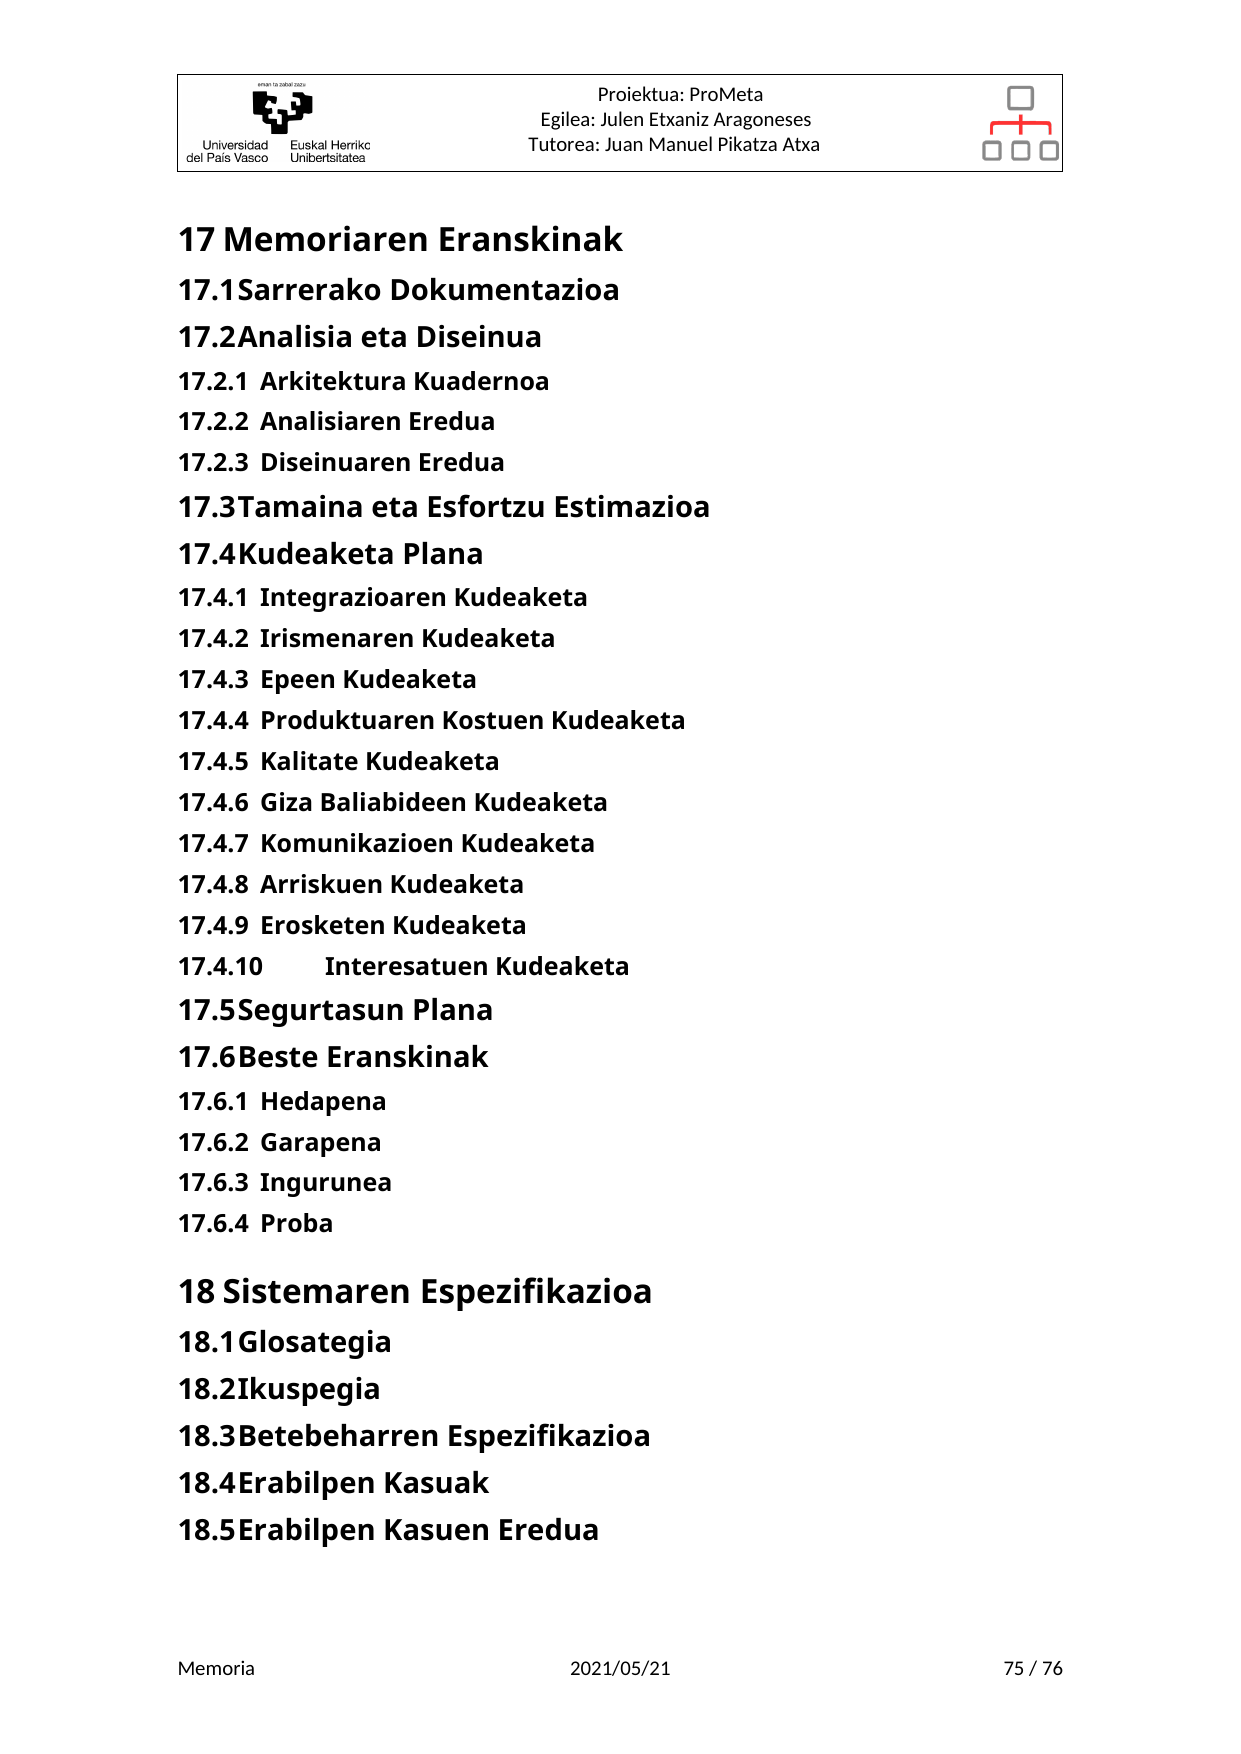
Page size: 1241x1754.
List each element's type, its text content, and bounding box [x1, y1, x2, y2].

subtitle Giza Baliabideen Kudeaketa [177, 784, 1063, 819]
subtitle Erabilpen Kasuak [177, 1462, 1063, 1502]
picture [978, 80, 1060, 162]
subtitle Epeen Kudeaketa [177, 662, 1063, 696]
subtitle Komunikazioen Kudeaketa [177, 826, 1063, 859]
subtitle Proba [177, 1206, 1063, 1240]
subtitle Tamaina eta Esfortzu Estimazioa [177, 486, 1063, 526]
subtitle Ikuspegia [177, 1368, 1063, 1408]
subtitle Kudeaketa Plana [177, 533, 1063, 573]
subtitle Kalitate Kudeaketa [177, 744, 1063, 778]
subtitle Sarrerako Dokumentazioa [177, 269, 1063, 309]
subtitle Produktuaren Kostuen Kudeaketa [177, 703, 1063, 737]
subtitle Betebeharren Espezifikazioa [177, 1415, 1063, 1454]
picture [182, 80, 370, 162]
subtitle Irismenaren Kudeaketa [177, 621, 1063, 655]
subtitle Diseinuaren Eredua [177, 445, 1063, 479]
subtitle Glosategia [177, 1321, 1063, 1361]
subtitle Interesatuen Kudeaketa [177, 948, 1063, 982]
subtitle Beste Eranskinak [177, 1036, 1063, 1076]
subtitle Garapena [177, 1124, 1063, 1158]
subtitle Memoriaren Eranskinak [177, 216, 1063, 261]
subtitle Arriskuen Kudeaketa [177, 866, 1063, 901]
subtitle Ingurunea [177, 1165, 1063, 1199]
subtitle Sistemaren Espezifikazioa [177, 1268, 1063, 1313]
subtitle Arkitektura Kuadernoa [177, 363, 1063, 397]
subtitle Segurtasun Plana [177, 989, 1063, 1029]
subtitle Analisiaren Eredua [177, 404, 1063, 438]
subtitle Erabilpen Kasuen Eredua [177, 1509, 1063, 1548]
subtitle Hedapena [177, 1083, 1063, 1117]
subtitle Analisia eta Diseinua [177, 316, 1063, 356]
subtitle Integrazioaren Kudeaketa [177, 580, 1063, 614]
subtitle Erosketen Kudeaketa [177, 907, 1063, 941]
